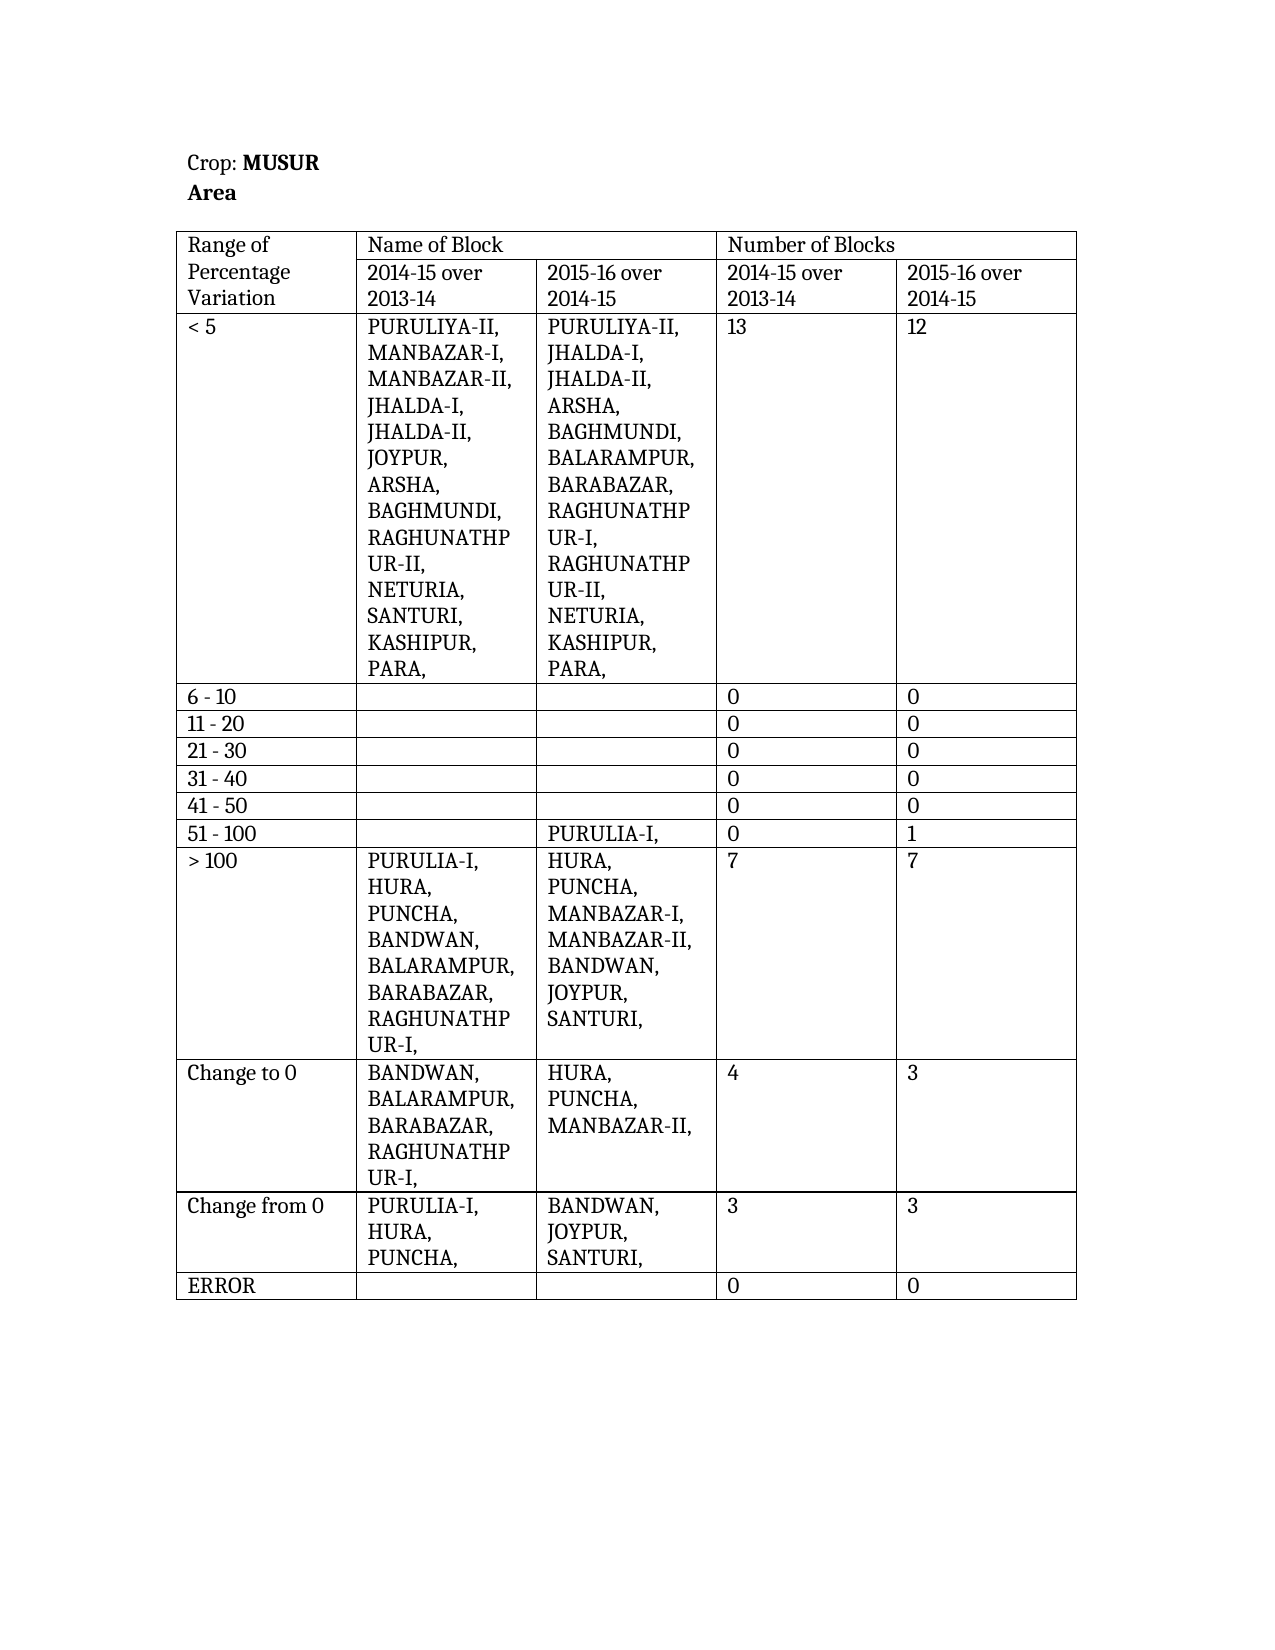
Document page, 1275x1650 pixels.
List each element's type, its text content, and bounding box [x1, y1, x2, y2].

table_cell Change to 0 [177, 1060, 356, 1191]
table_cell HURA, PUNCHA, MANBAZAR-I, MANBAZAR-II, BANDWAN, JOYPUR, SANTURI, [537, 848, 716, 1059]
table_cell 2014-15 over 2013-14 [357, 260, 536, 312]
table_cell 51 - 100 [177, 820, 356, 847]
table_header Name of Block [357, 232, 716, 259]
table_cell 12 [897, 314, 1076, 682]
table_cell 0 [897, 766, 1076, 792]
table_cell ERROR [177, 1273, 356, 1299]
table_cell 7 [897, 848, 1076, 1059]
table_header Range of Percentage Variation [177, 232, 356, 312]
table_cell 13 [717, 314, 896, 682]
table_cell [357, 1273, 536, 1299]
table_cell BANDWAN, BALARAMPUR, BARABAZAR, RAGHUNATHPUR-I, [357, 1060, 536, 1191]
table_cell 3 [717, 1193, 896, 1272]
table_cell PURULIA-I, [537, 820, 716, 847]
text Crop: MUSUR Area [187, 150, 1087, 207]
table_cell 7 [717, 848, 896, 1059]
table_cell 4 [717, 1060, 896, 1191]
table_cell 0 [897, 738, 1076, 764]
table_cell HURA, PUNCHA, MANBAZAR-II, [537, 1060, 716, 1191]
table_cell 0 [717, 738, 896, 764]
table_cell PURULIA-I, HURA, PUNCHA, BANDWAN, BALARAMPUR, BARABAZAR, RAGHUNATHPUR-I, [357, 848, 536, 1059]
table_cell [357, 766, 536, 792]
table_cell 0 [897, 1273, 1076, 1299]
table_cell 11 - 20 [177, 711, 356, 737]
table_cell 0 [717, 820, 896, 847]
table_cell 1 [897, 820, 1076, 847]
table_cell 2014-15 over 2013-14 [717, 260, 896, 312]
table_cell 41 - 50 [177, 793, 356, 819]
table_cell < 5 [177, 314, 356, 682]
table_cell 0 [897, 793, 1076, 819]
table_cell [537, 793, 716, 819]
table_cell 21 - 30 [177, 738, 356, 764]
table_cell 3 [897, 1060, 1076, 1191]
table_cell 2015-16 over 2014-15 [537, 260, 716, 312]
table_cell 0 [897, 684, 1076, 710]
table_cell [537, 684, 716, 710]
table_cell 0 [717, 766, 896, 792]
table_cell 31 - 40 [177, 766, 356, 792]
table_cell [537, 738, 716, 764]
table_cell [357, 820, 536, 847]
table_cell [537, 1273, 716, 1299]
table_cell [537, 711, 716, 737]
table_cell 0 [717, 711, 896, 737]
table_header Number of Blocks [717, 232, 1076, 259]
table_cell PURULIYA-II, MANBAZAR-I, MANBAZAR-II, JHALDA-I, JHALDA-II, JOYPUR, ARSHA, BAGHMUNDI, RAGHUNATHPUR-II, NETURIA, SANTURI, KASHIPUR, PARA, [357, 314, 536, 682]
table_cell 0 [897, 711, 1076, 737]
table_cell 2015-16 over 2014-15 [897, 260, 1076, 312]
table_cell PURULIYA-II, JHALDA-I, JHALDA-II, ARSHA, BAGHMUNDI, BALARAMPUR, BARABAZAR, RAGHUNATHPUR-I, RAGHUNATHPUR-II, NETURIA, KASHIPUR, PARA, [537, 314, 716, 682]
table_cell [357, 793, 536, 819]
table_cell 0 [717, 684, 896, 710]
table_cell BANDWAN, JOYPUR, SANTURI, [537, 1193, 716, 1272]
table_cell [357, 711, 536, 737]
table_cell [537, 766, 716, 792]
table_cell > 100 [177, 848, 356, 1059]
table_cell [357, 684, 536, 710]
table_cell [357, 738, 536, 764]
table_cell 6 - 10 [177, 684, 356, 710]
table_cell Change from 0 [177, 1193, 356, 1272]
table_cell 0 [717, 793, 896, 819]
table_cell PURULIA-I, HURA, PUNCHA, [357, 1193, 536, 1272]
table_cell 3 [897, 1193, 1076, 1272]
table_cell 0 [717, 1273, 896, 1299]
